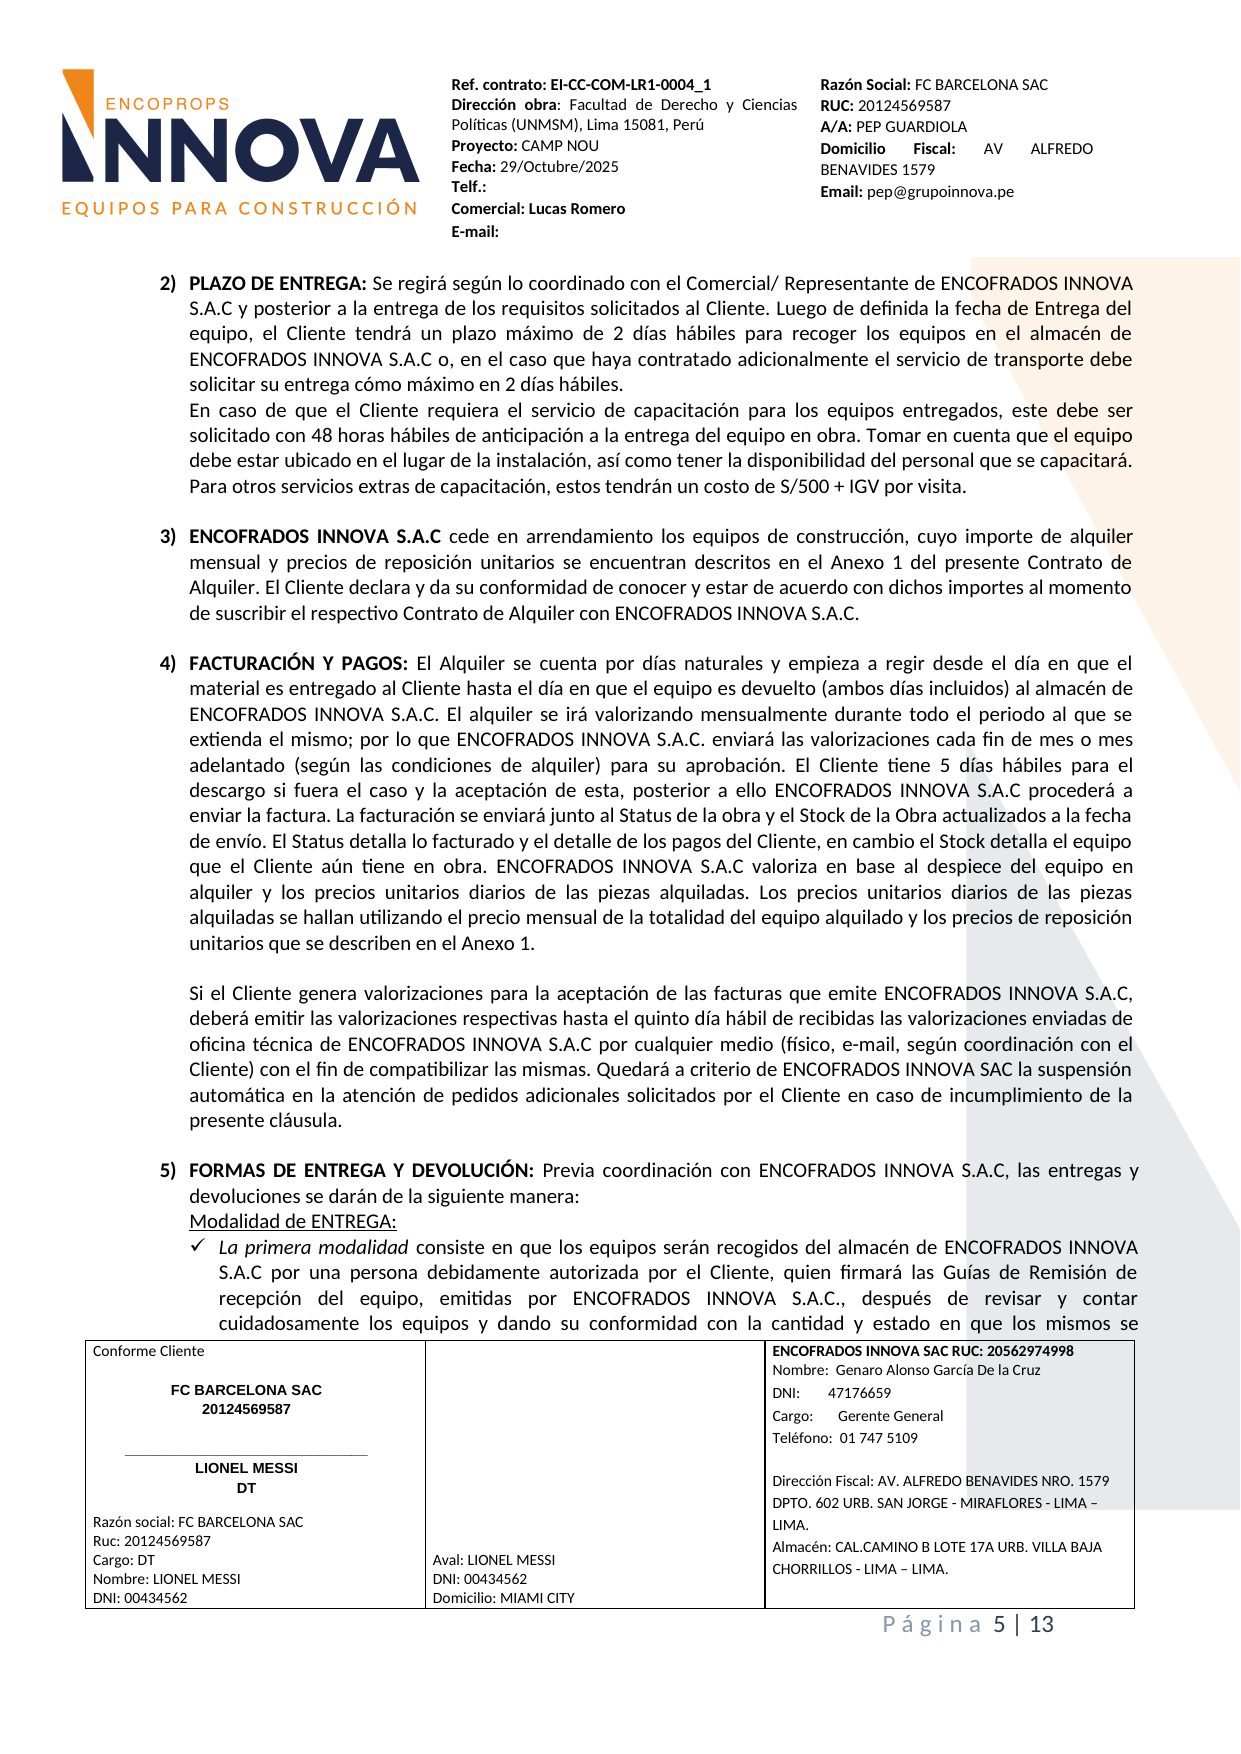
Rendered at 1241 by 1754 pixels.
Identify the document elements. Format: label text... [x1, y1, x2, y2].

text Si el Cliente genera valorizaciones para la aceptación de las facturas que emite ENCOFRADOS INNOVA S.A.C, deberá emitir las valorizaciones respectivas hasta el quinto día hábil de recibidas las valorizaciones enviadas de oficina técnica de ENCOFRADOS INNOVA S.A.C por cualquier medio (físico, e-mail, según coordinación con el Cliente) con el fin de compatibilizar las mismas. Quedará a criterio de ENCOFRADOS INNOVA SAC la suspensión automática en la atención de pedidos adicionales solicitados por el Cliente en caso de incumplimiento de la presente cláusula. [189, 980, 1135, 1133]
picture [0, 0, 1241, 1753]
list FORMAS DE ENTREGA Y DEVOLUCIÓN: Previa coordinación con ENCOFRADOS INNOVA S.A.C, las entregas y devoluciones se darán de la siguiente manera: [159, 1158, 1140, 1208]
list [189, 1234, 1140, 1336]
text Modalidad de ENTREGA: [159, 1208, 1140, 1234]
list PLAZO DE ENTREGA: Se regirá según lo coordinado con el Comercial/ Representante de ENCOFRADOS INNOVA S.A.C y posterior a la entrega de los requisitos solicitados al Cliente. Luego de definida la fecha de Entrega del equipo, el Cliente tendrá un plazo máximo de 2 días hábiles para recoger los equipos en el almacén de ENCOFRADOS INNOVA S.A.C o, en el caso que haya contratado adicionalmente el servicio de transporte debe solicitar su entrega cómo máximo en 2 días hábiles. [159, 270, 1135, 397]
list ENCOFRADOS INNOVA S.A.C cede en arrendamiento los equipos de construcción, cuyo importe de alquiler mensual y precios de reposición unitarios se encuentran descritos en el Anexo 1 del presente Contrato de Alquiler. El Cliente declara y da su conformidad de conocer y estar de acuerdo con dichos importes al momento de suscribir el respectivo Contrato de Alquiler con ENCOFRADOS INNOVA S.A.C. [159, 523, 1135, 625]
list FACTURACIÓN Y PAGOS: El Alquiler se cuenta por días naturales y empieza a regir desde el día en que el material es entregado al Cliente hasta el día en que el equipo es devuelto (ambos días incluidos) al almacén de ENCOFRADOS INNOVA S.A.C. El alquiler se irá valorizando mensualmente durante todo el periodo al que se extienda el mismo; por lo que ENCOFRADOS INNOVA S.A.C. enviará las valorizaciones cada fin de mes o mes adelantado (según las condiciones de alquiler) para su aprobación. El Cliente tiene 5 días hábiles para el descargo si fuera el caso y la aceptación de esta, posterior a ello ENCOFRADOS INNOVA S.A.C procederá a enviar la factura. La facturación se enviará junto al Status de la obra y el Stock de la Obra actualizados a la fecha de envío. El Status detalla lo facturado y el detalle de los pagos del Cliente, en cambio el Stock detalla el equipo que el Cliente aún tiene en obra. ENCOFRADOS INNOVA S.A.C valoriza en base al despiece del equipo en alquiler y los precios unitarios diarios de las piezas alquiladas. Los precios unitarios diarios de las piezas alquiladas se hallan utilizando el precio mensual de la totalidad del equipo alquilado y los precios de reposición unitarios que se describen en el Anexo 1. [159, 650, 1135, 955]
text En caso de que el Cliente requiera el servicio de capacitación para los equipos entregados, este debe ser solicitado con 48 horas hábiles de anticipación a la entrega del equipo en obra. Tomar en cuenta que el equipo debe estar ubicado en el lugar de la instalación, así como tener la disponibilidad del personal que se capacitará. Para otros servicios extras de capacitación, estos tendrán un costo de S/500 + IGV por visita. [189, 397, 1135, 498]
